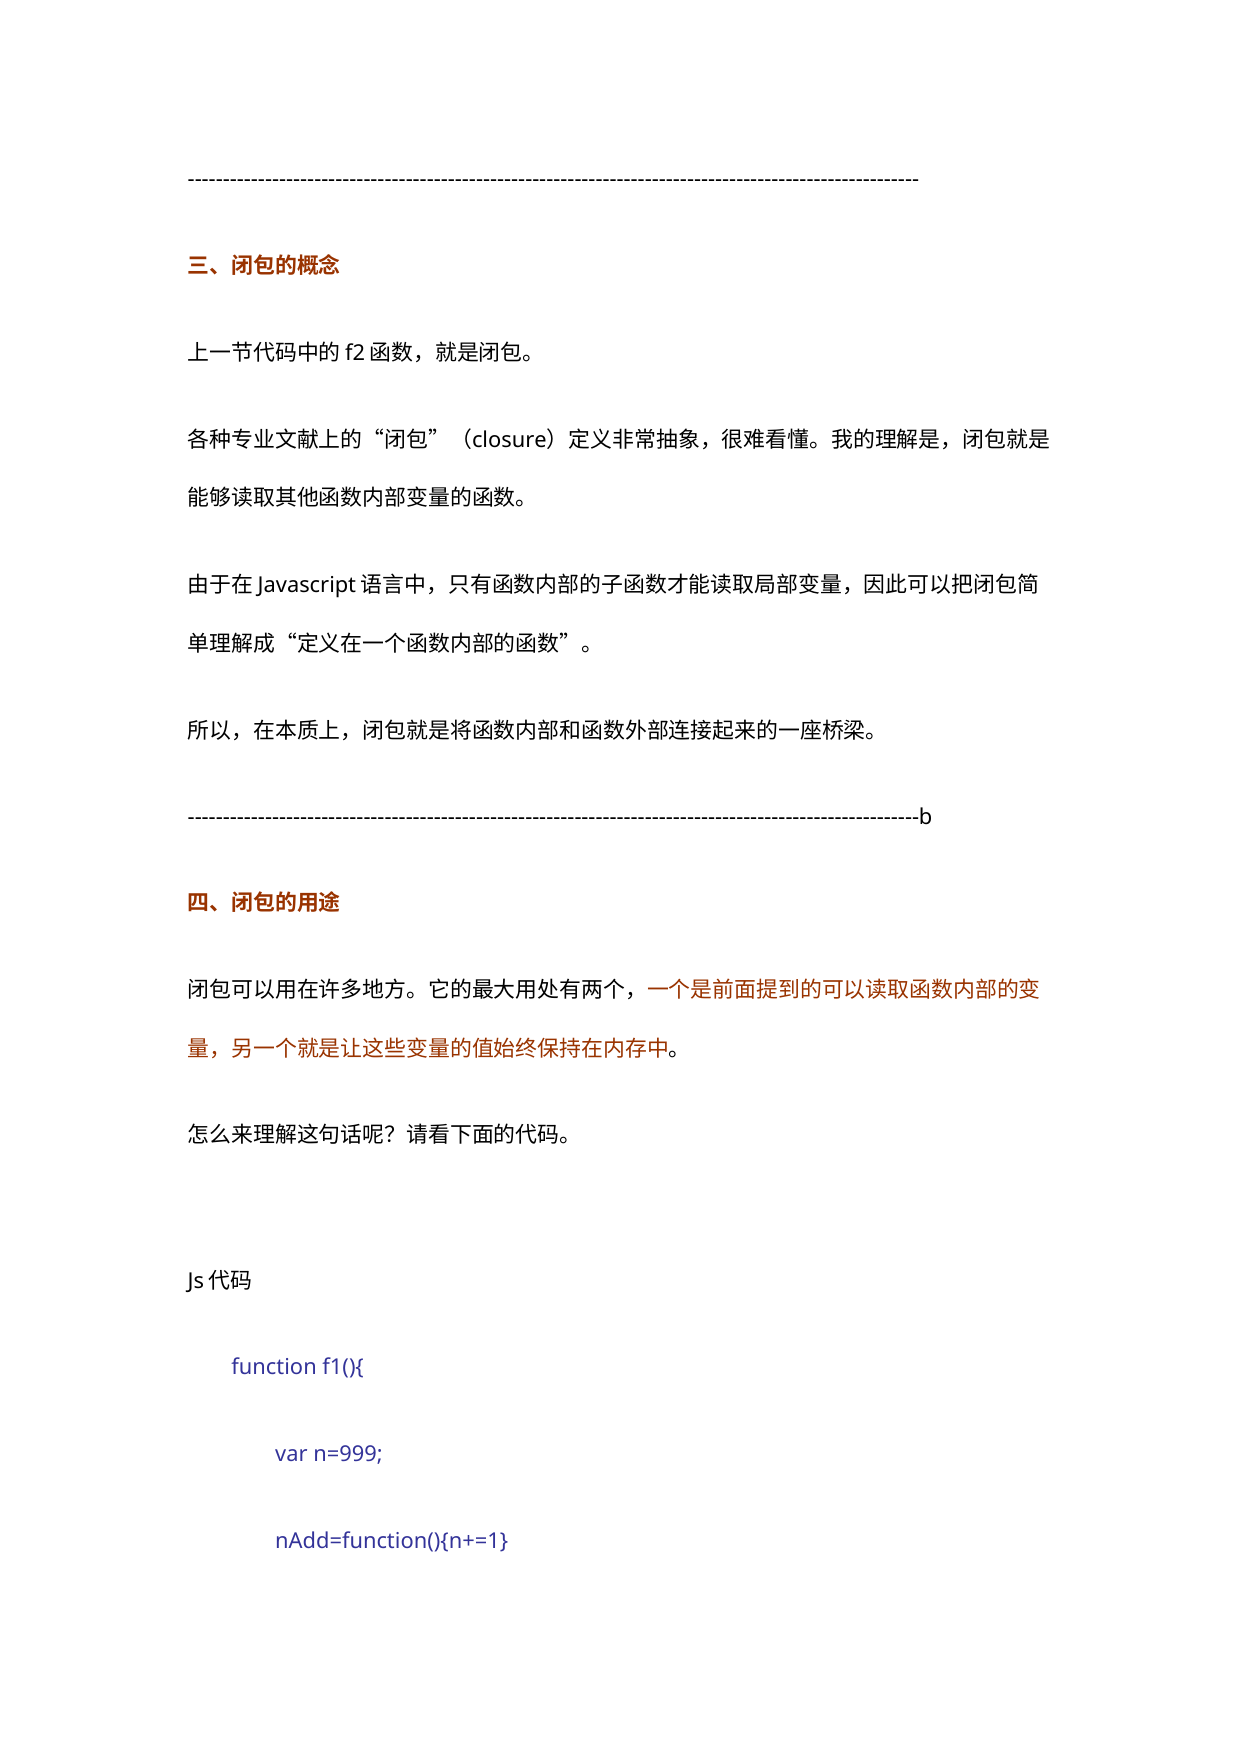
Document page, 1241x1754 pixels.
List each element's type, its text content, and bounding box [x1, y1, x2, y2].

text 各种专业文献上的“闭包”（closure）定义非常抽象，很难看懂。我的理解是，闭包就是能够读取其他函数内部变量的函数。 [187, 421, 1053, 512]
text nAdd=function(){n+=1} [187, 1524, 1053, 1556]
text --------------------------------------------------------------------------------------------------------b [187, 799, 1053, 832]
text 三、闭包的概念 [187, 247, 1053, 280]
text var n=999; [187, 1437, 1053, 1469]
text -------------------------------------------------------------------------------------------------------- [187, 162, 1053, 194]
text 四、闭包的用途 [187, 885, 1053, 917]
text function f1(){ [187, 1349, 1053, 1382]
text Js代码 [187, 1204, 1053, 1295]
text 怎么来理解这句话呢？请看下面的代码。 [187, 1117, 1053, 1149]
text 上一节代码中的f2函数，就是闭包。 [187, 334, 1053, 367]
text 由于在Javascript语言中，只有函数内部的子函数才能读取局部变量，因此可以把闭包简单理解成“定义在一个函数内部的函数”。 [187, 567, 1053, 658]
text 所以，在本质上，闭包就是将函数内部和函数外部连接起来的一座桥梁。 [187, 712, 1053, 745]
text 闭包可以用在许多地方。它的最大用处有两个，一个是前面提到的可以读取函数内部的变量，另一个就是让这些变量的值始终保持在内存中。 [187, 972, 1053, 1063]
